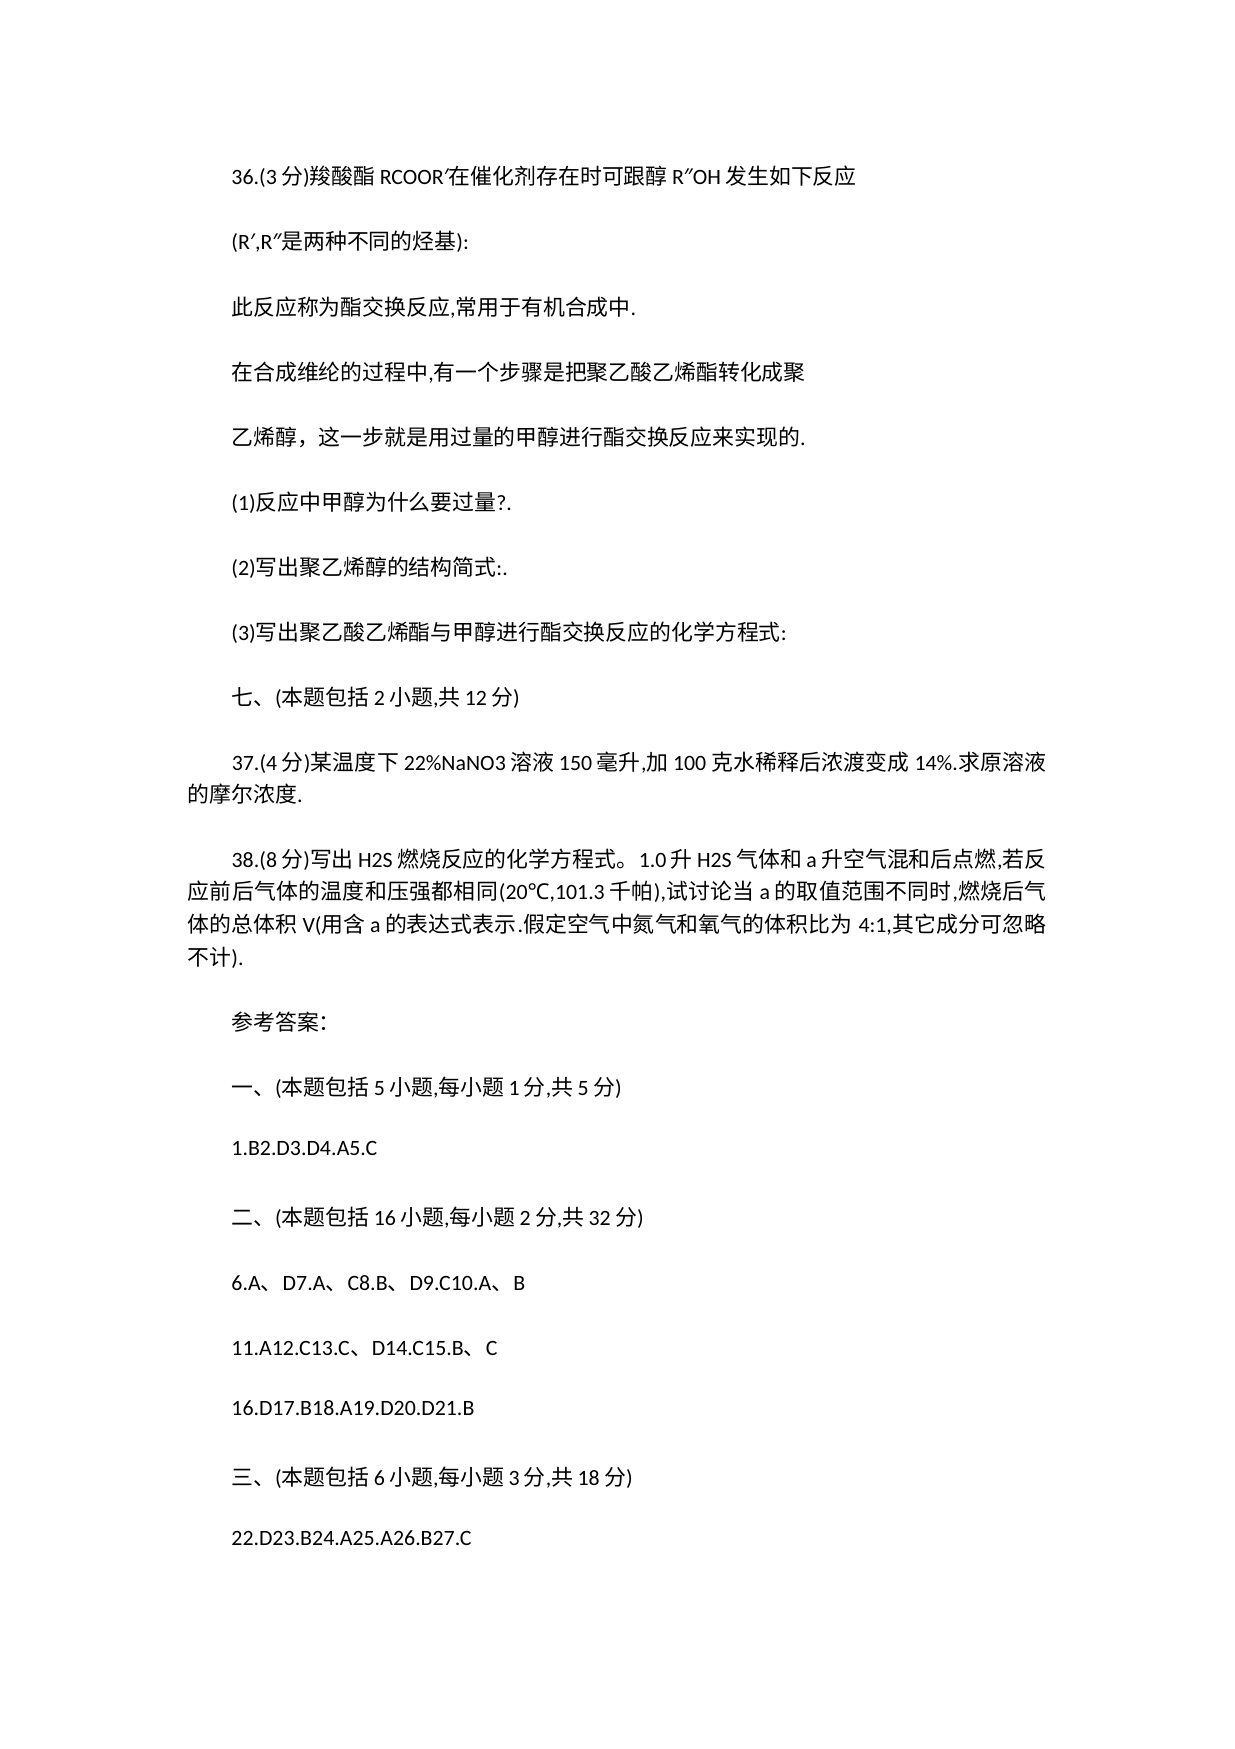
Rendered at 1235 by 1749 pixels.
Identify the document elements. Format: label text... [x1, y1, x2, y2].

text (1)反应中甲醇为什么要过量?. [187, 484, 1047, 517]
text 参考答案： [187, 1004, 1047, 1037]
text 一、(本题包括5小题,每小题1分,共5分) [187, 1069, 1047, 1102]
text 38.(8分)写出H2S燃烧反应的化学方程式。1.0升H2S气体和a升空气混和后点燃,若反应前后气体的温度和压强都相同(20℃,101.3千帕),试讨论当a的取值范围不同时,燃烧后气体的总体积V(用含a的表达式表示.假定空气中氮气和氧气的体积比为4:1,其它成分可忽略不计). [187, 842, 1047, 972]
text 三、(本题包括6小题,每小题3分,共18分) [187, 1459, 1047, 1492]
text 16.D17.B18.A19.D20.D21.B [187, 1394, 1047, 1427]
text 36.(3分)羧酸酯RCOOR′在催化剂存在时可跟醇R″OH发生如下反应 [187, 159, 1047, 192]
text (3)写出聚乙酸乙烯酯与甲醇进行酯交换反应的化学方程式: [187, 614, 1047, 647]
text (2)写出聚乙烯醇的结构简式:. [187, 549, 1047, 582]
text (R′,R″是两种不同的烃基): [187, 224, 1047, 257]
text 37.(4分)某温度下22%NaNO3溶液150毫升,加100克水稀释后浓渡变成14%.求原溶液的摩尔浓度. [187, 744, 1047, 809]
text 1.B2.D3.D4.A5.C [187, 1134, 1047, 1167]
text 七、(本题包括2小题,共12分) [187, 679, 1047, 712]
text 乙烯醇，这一步就是用过量的甲醇进行酯交换反应来实现的. [187, 419, 1047, 452]
text 二、(本题包括16小题,每小题2分,共32分) [187, 1199, 1047, 1232]
text 在合成维纶的过程中,有一个步骤是把聚乙酸乙烯酯转化成聚 [187, 354, 1047, 387]
text 此反应称为酯交换反应,常用于有机合成中. [187, 289, 1047, 322]
text 6.A、D7.A、C8.B、D9.C10.A、B [187, 1264, 1047, 1297]
text 11.A12.C13.C、D14.C15.B、C [187, 1329, 1047, 1362]
text 22.D23.B24.A25.A26.B27.C [187, 1524, 1047, 1557]
